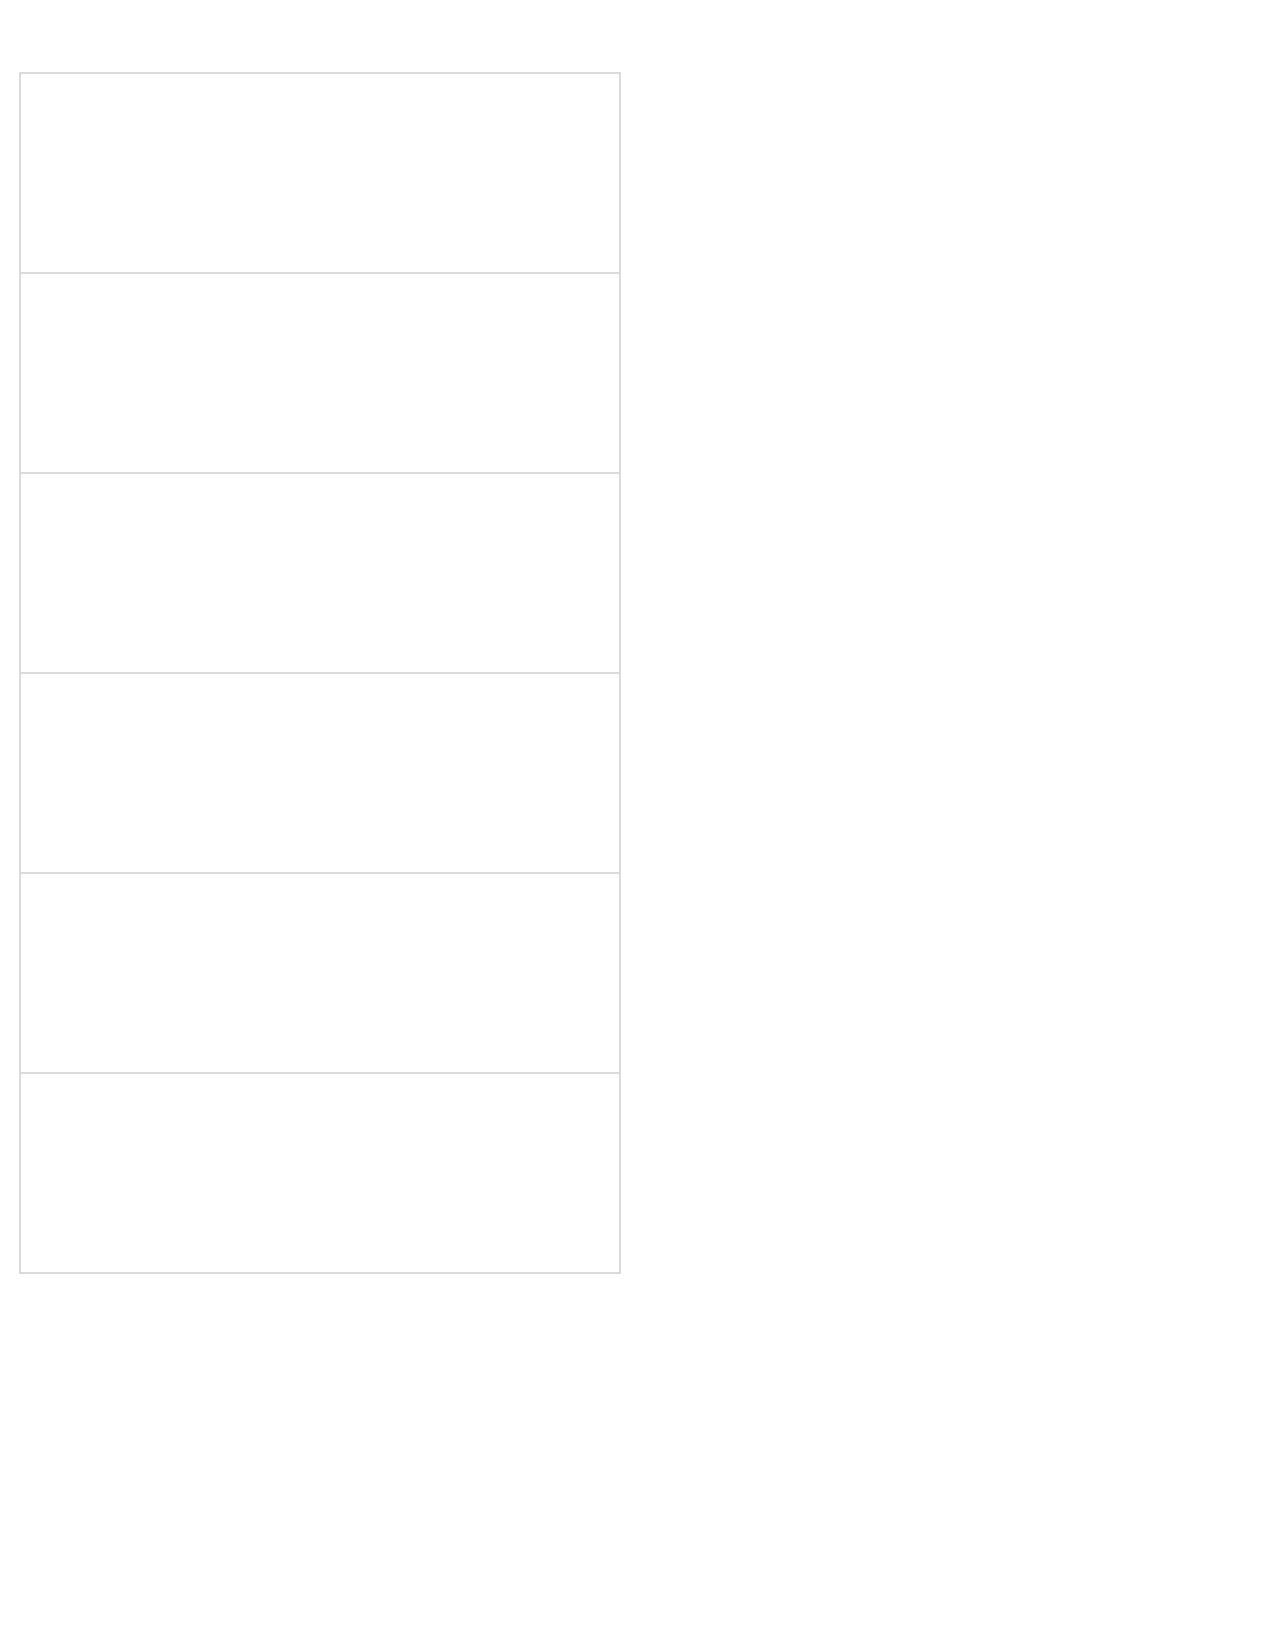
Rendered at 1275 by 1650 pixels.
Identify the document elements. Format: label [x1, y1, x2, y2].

table_cell [21, 1074, 619, 1272]
table_cell [21, 874, 619, 1072]
table_cell [21, 674, 619, 872]
table_header [21, 74, 619, 272]
table_cell [21, 274, 619, 472]
table_cell [21, 474, 619, 672]
